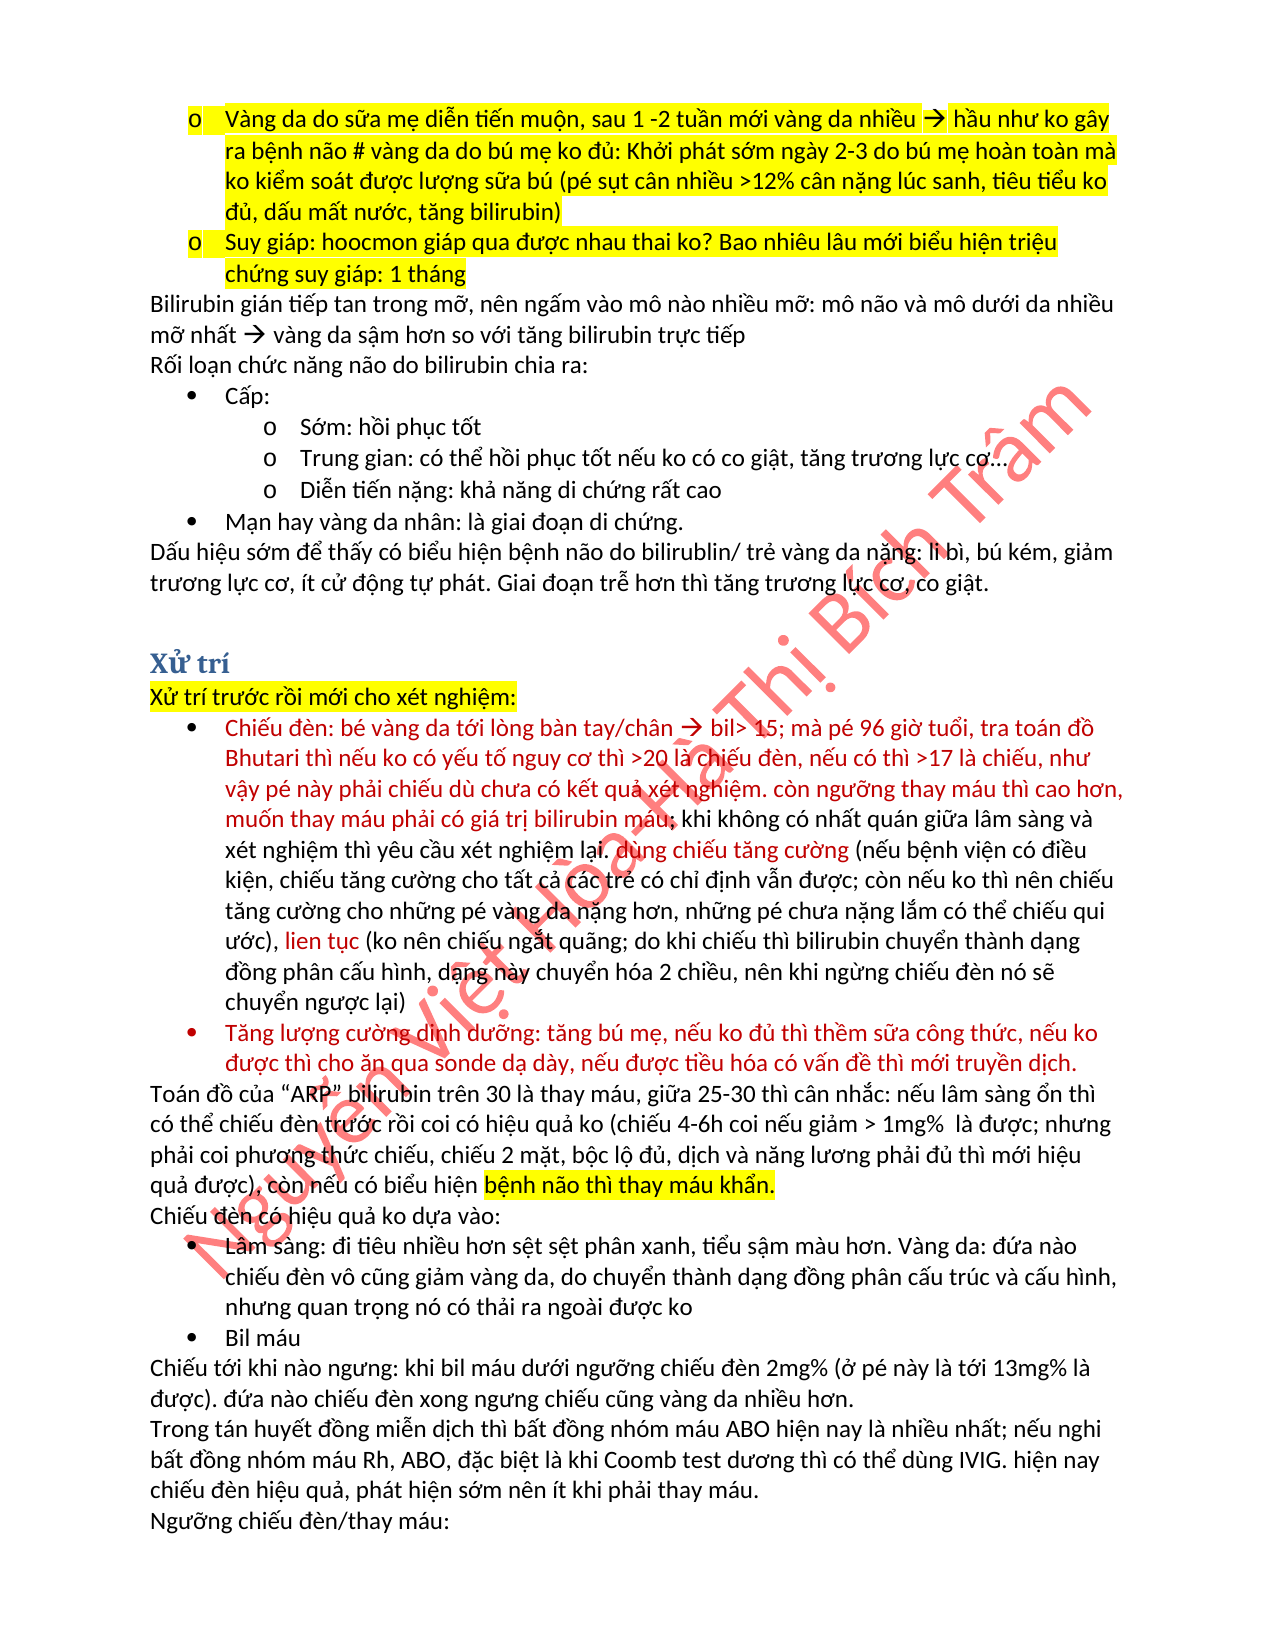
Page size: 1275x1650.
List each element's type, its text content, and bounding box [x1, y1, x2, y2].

text Trong tán huyết đồng miễn dịch thì bất đồng nhóm máu ABO hiện nay là nhiều nhất; nếu nghi bất đồng nhóm máu Rh, ABO, đặc biệt là khi Coomb test dương thì có thể dùng IVIG. hiện nay chiếu đèn hiệu quả, phát hiện sớm nên ít khi phải thay máu. [150, 1414, 1125, 1505]
list Bil máu [187, 1322, 1125, 1353]
list Suy giáp: hoocmon giáp qua được nhau thai ko? Bao nhiêu lâu mới biểu hiện triệu chứng suy giáp: 1 tháng [187, 226, 1125, 289]
list Trung gian: có thể hồi phục tốt nếu ko có co giật, tăng trương lực cơ… [262, 442, 1125, 474]
list Cấp: [187, 380, 1125, 411]
list Tăng lượng cường dinh dưỡng: tăng bú mẹ, nếu ko đủ thì thềm sữa công thức, nếu ko được thì cho ăn qua sonde dạ dày, nếu được tiều hóa có vấn đề thì mới truyền dịch. [187, 1017, 1125, 1078]
list Diễn tiến nặng: khả năng di chứng rất cao [262, 474, 1125, 506]
text Ngưỡng chiếu đèn/thay máu: [150, 1505, 1125, 1536]
list Sớm: hồi phục tốt [262, 411, 1125, 442]
list Vàng da do sữa mẹ diễn tiến muộn, sau 1 -2 tuần mới vàng da nhiều hầu như ko gây ra bệnh não # vàng da do bú mẹ ko đủ: Khởi phát sớm ngày 2-3 do bú mẹ hoàn toàn mà ko kiểm soát được lượng sữa bú (pé sụt cân nhiều >12% cân nặng lúc sanh, tiêu tiểu ko đủ, dấu mất nước, tăng bilirubin) [187, 103, 1125, 226]
list Lâm sàng: đi tiêu nhiều hơn sệt sệt phân xanh, tiểu sậm màu hơn. Vàng da: đứa nào chiếu đèn vô cũng giảm vàng da, do chuyển thành dạng đồng phân cấu trúc và cấu hình, nhưng quan trọng nó có thải ra ngoài được ko [187, 1231, 1125, 1322]
subtitle Xử trí [150, 648, 1125, 681]
text Chiếu tới khi nào ngưng: khi bil máu dưới ngưỡng chiếu đèn 2mg% (ở pé này là tới 13mg% là được). đứa nào chiếu đèn xong ngưng chiếu cũng vàng da nhiều hơn. [150, 1353, 1125, 1414]
list Chiếu đèn: bé vàng da tới lòng bàn tay/chân bil> 15; mà pé 96 giờ tuổi, tra toán đồ Bhutari thì nếu ko có yếu tố nguy cơ thì >20 là chiếu đèn, nếu có thì >17 là chiếu, như vậy pé này phải chiếu dù chưa có kết quả xét nghiệm. còn ngưỡng thay máu thì cao hơn, muốn thay máu phải có giá trị bilirubin máu; khi không có nhất quán giữa lâm sàng và xét nghiệm thì yêu cầu xét nghiệm lại. dùng chiếu tăng cường (nếu bệnh viện có điều kiện, chiếu tăng cường cho tất cả các trẻ có chỉ định vẫn được; còn nếu ko thì nên chiếu tăng cường cho những pé vàng da nặng hơn, những pé chưa nặng lắm có thể chiếu qui ước), lien tục (ko nên chiếu ngắt quãng; do khi chiếu thì bilirubin chuyển thành dạng đồng phân cấu hình, dạng này chuyển hóa 2 chiều, nên khi ngừng chiếu đèn nó sẽ chuyển ngược lại) [187, 712, 1125, 1017]
list Mạn hay vàng da nhân: là giai đoạn di chứng. [187, 506, 1125, 537]
text Rối loạn chức năng não do bilirubin chia ra: [150, 350, 1125, 380]
text Xử trí trước rồi mới cho xét nghiệm: [517, 681, 1125, 712]
text Bilirubin gián tiếp tan trong mỡ, nên ngấm vào mô nào nhiều mỡ: mô não và mô dưới da nhiều mỡ nhất vàng da sậm hơn so với tăng bilirubin trực tiếp [150, 289, 1125, 350]
text Dấu hiệu sớm để thấy có biểu hiện bệnh não do bilirublin/ trẻ vàng da nặng: li bì, bú kém, giảm trương lực cơ, ít cử động tự phát. Giai đoạn trễ hơn thì tăng trương lực cơ, co giật. [150, 537, 1125, 598]
text Chiếu đèn có hiệu quả ko dựa vào: [150, 1200, 1125, 1231]
text Toán đồ của “ARP” bilirubin trên 30 là thay máu, giữa 25-30 thì cân nhắc: nếu lâm sàng ổn thì có thể chiếu đèn trước rồi coi có hiệu quả ko (chiếu 4-6h coi nếu giảm > 1mg% là được; nhưng phải coi phương thức chiếu, chiếu 2 mặt, bộc lộ đủ, dịch và năng lương phải đủ thì mới hiệu quả được), còn nếu có biểu hiện bệnh não thì thay máu khẩn. [150, 1078, 1125, 1200]
